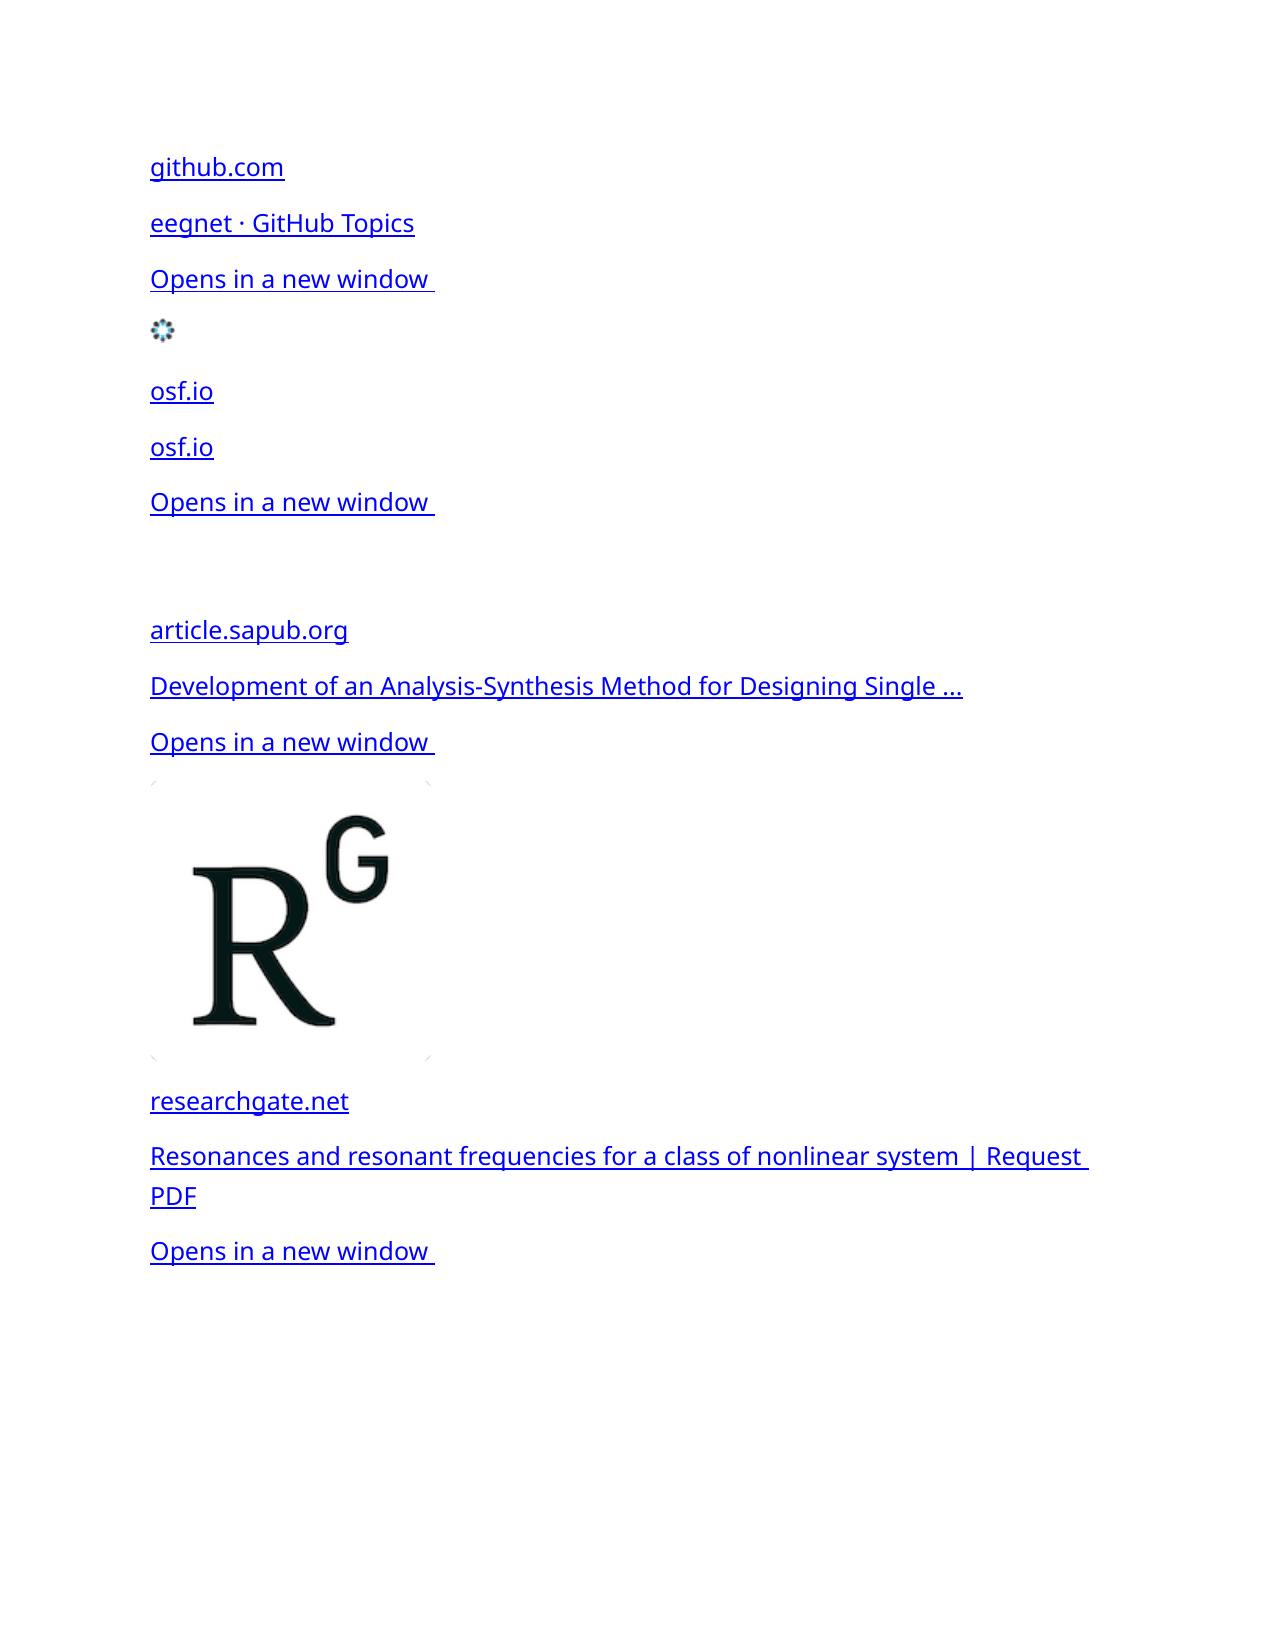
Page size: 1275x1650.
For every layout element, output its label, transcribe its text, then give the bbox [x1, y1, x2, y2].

text eegnet · GitHub Topics [150, 206, 1125, 240]
text Development of an Analysis-Synthesis Method for Designing Single ... [150, 668, 1125, 703]
text researchgate.net [150, 1083, 1125, 1117]
picture [150, 317, 175, 343]
text osf.io [150, 429, 1125, 463]
text Resonances and resonant frequencies for a class of nonlinear system | Request PDF [150, 1139, 1125, 1212]
picture [150, 780, 432, 1062]
text Opens in a new window [150, 485, 1125, 519]
text osf.io [150, 373, 1125, 407]
text article.sapub.org [150, 613, 1125, 647]
text Opens in a new window [150, 724, 1125, 758]
text Opens in a new window [150, 262, 1125, 296]
text github.com [150, 150, 1125, 184]
text Opens in a new window [150, 1234, 1125, 1268]
